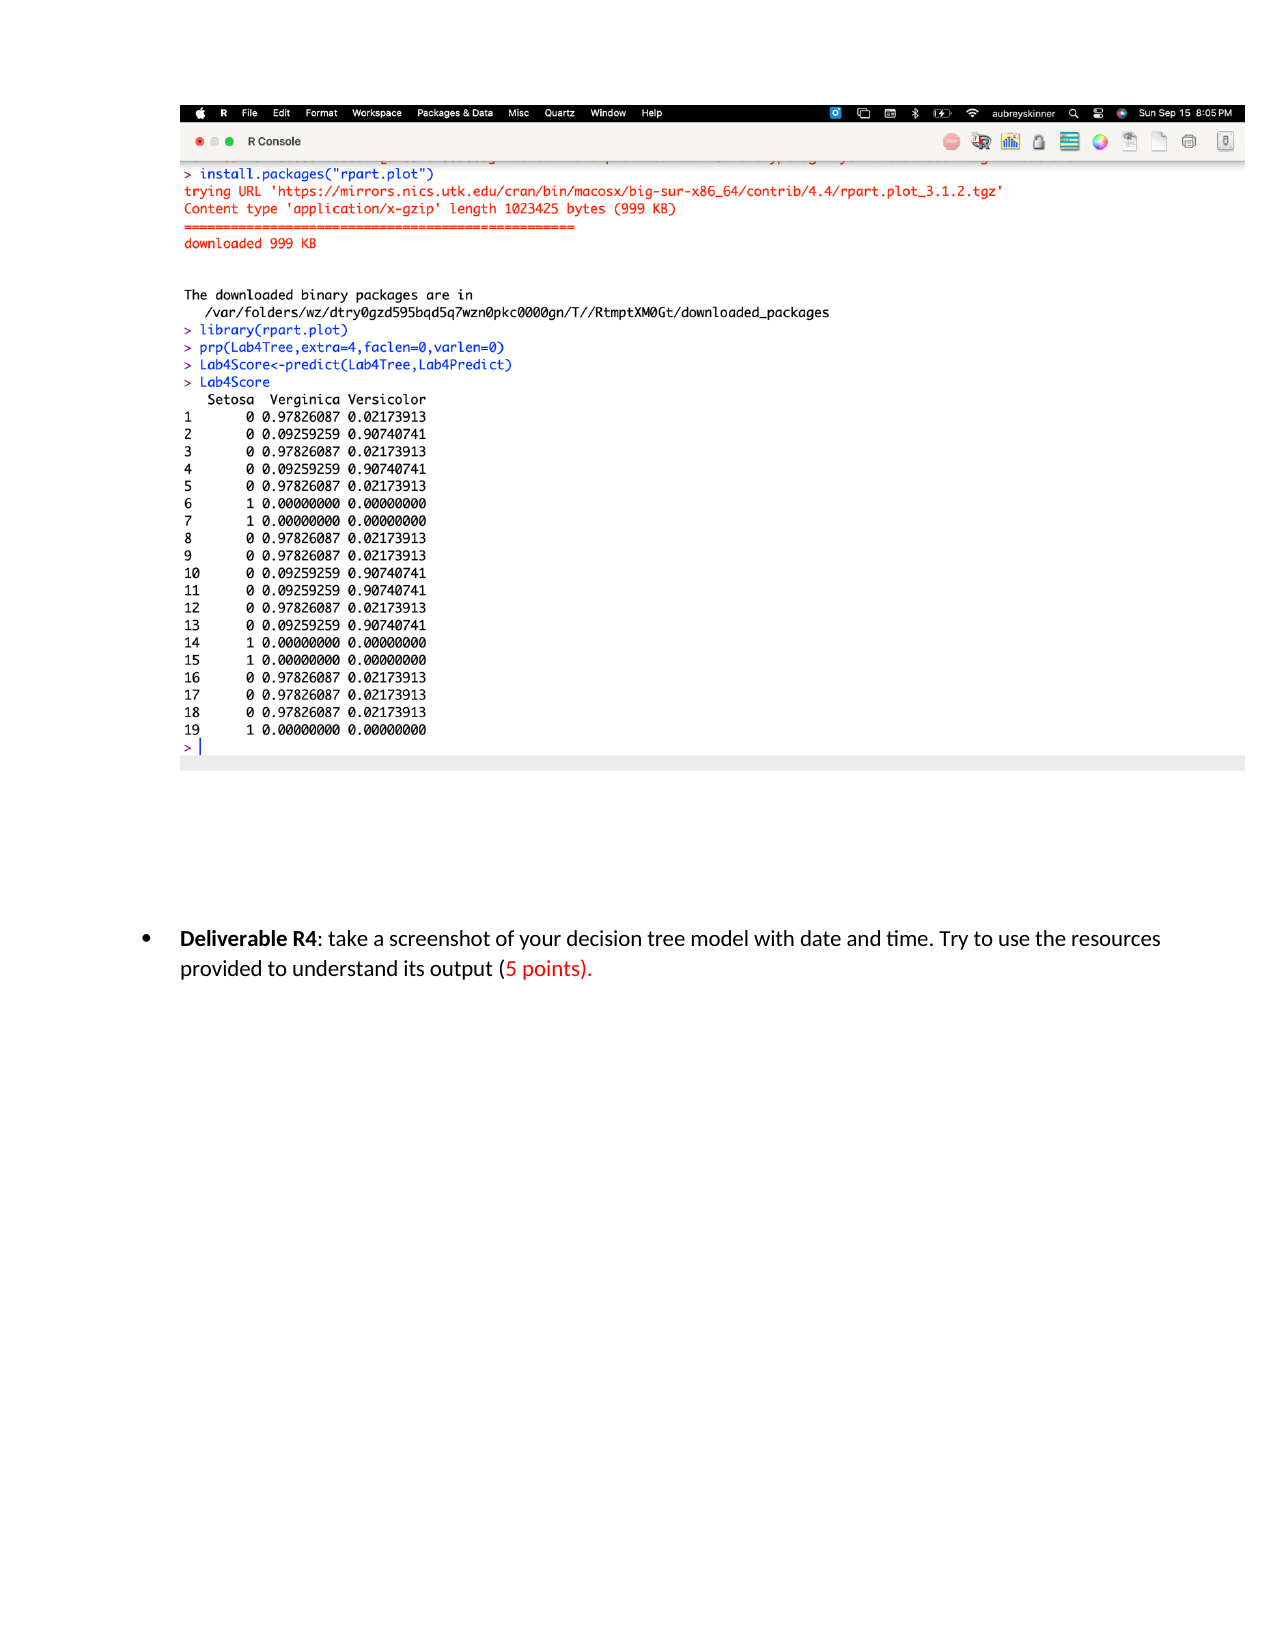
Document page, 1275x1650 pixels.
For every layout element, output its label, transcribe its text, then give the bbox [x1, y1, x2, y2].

picture [180, 105, 1245, 771]
list Deliverable R4: take a screenshot of your decision tree model with date and time. Try to use the resources provided to understand its output (5 points). [142, 924, 1170, 982]
